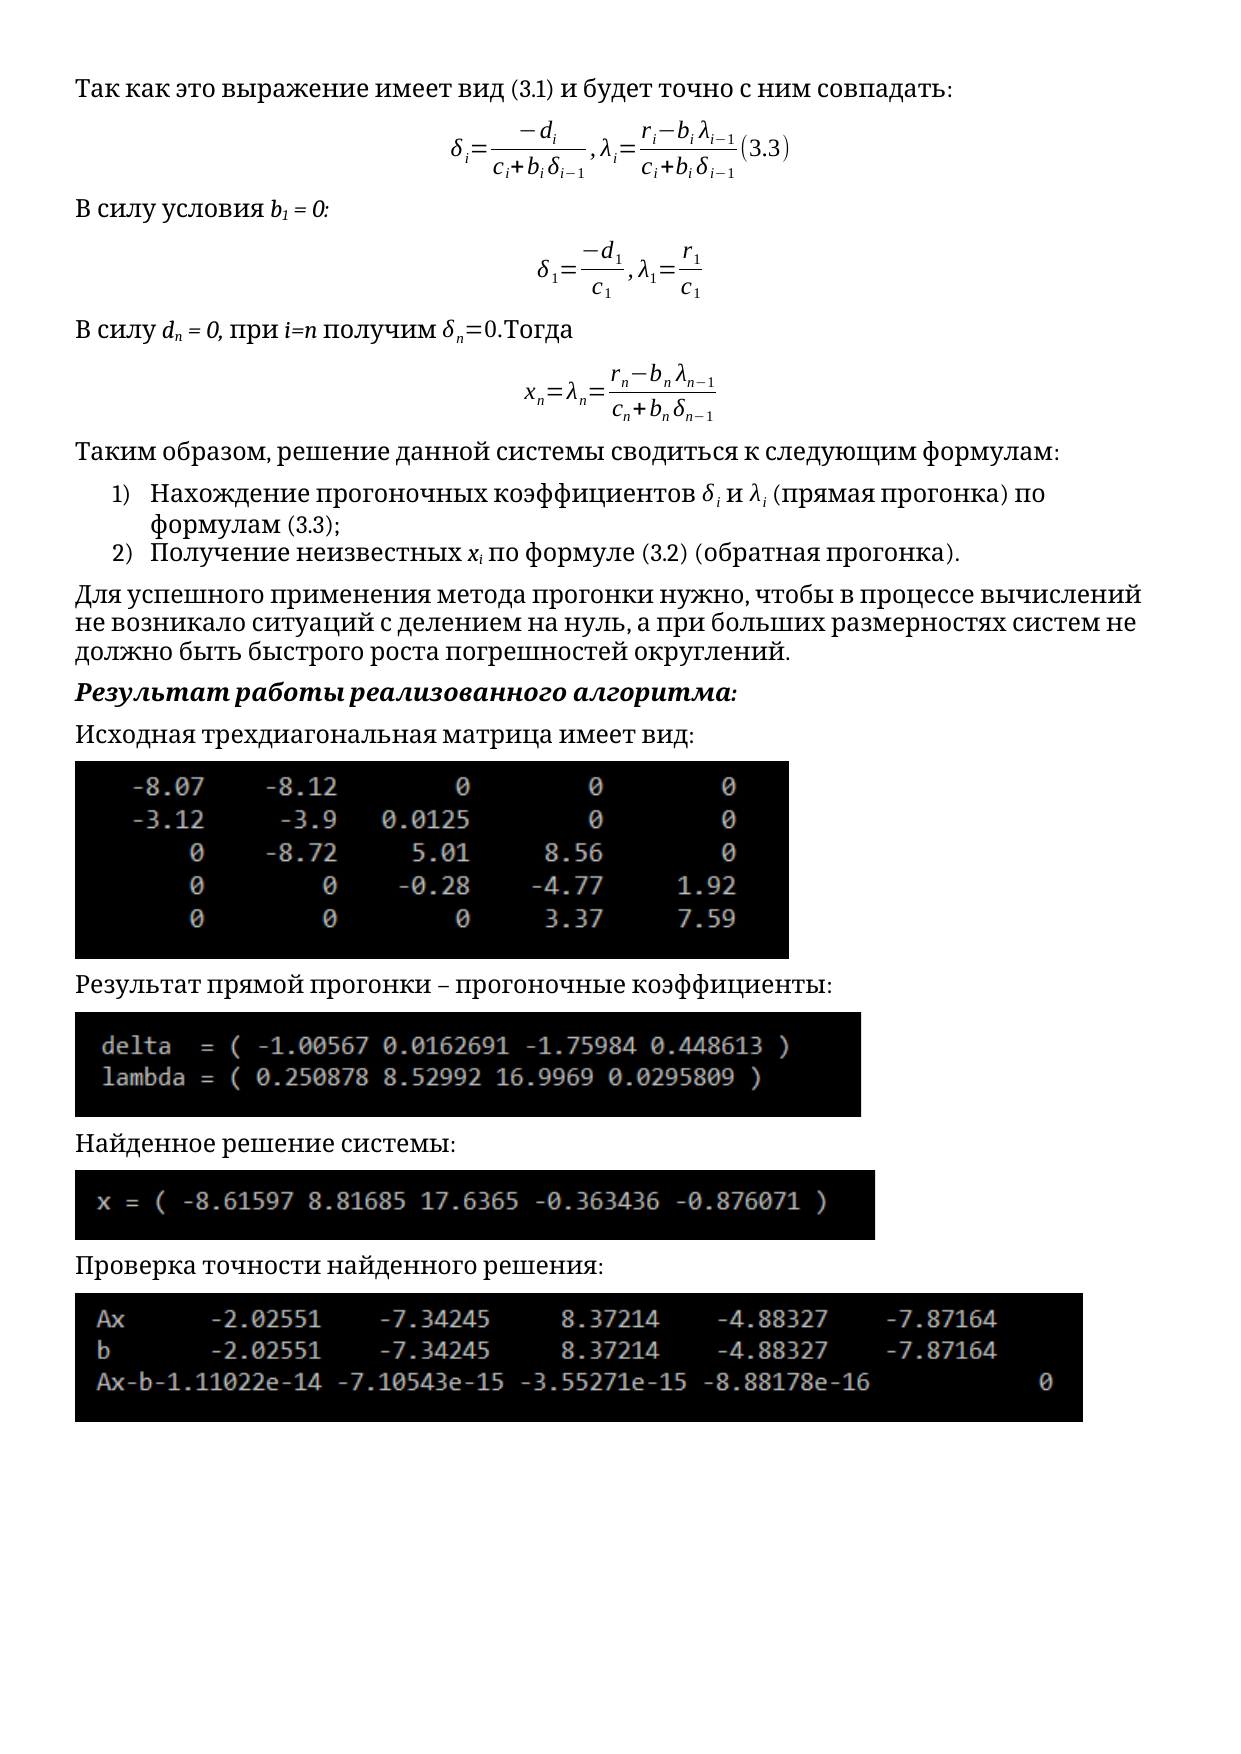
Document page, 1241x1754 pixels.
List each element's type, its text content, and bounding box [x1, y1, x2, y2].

text Проверка точности найденного решения: [75, 1252, 1165, 1281]
picture [75, 761, 789, 959]
text Так как это выражение имеет вид (3.1) и будет точно с ним совпадать: [75, 75, 1165, 104]
text Исходная трехдиагональная матрица имеет вид: [75, 721, 1165, 749]
text В силу dn = 0, при i=n получим Тогда [75, 315, 1165, 347]
picture [75, 1170, 876, 1240]
text Таким образом, решение данной системы сводиться к следующим формулам: [75, 438, 1165, 467]
picture [75, 1293, 1083, 1422]
text Результат прямой прогонки – прогоночные коэффициенты: [75, 971, 1165, 1000]
text Найденное решение системы: [75, 1129, 1165, 1158]
text Для успешного применения метода прогонки нужно, чтобы в процессе вычислений не возникало ситуаций с делением на нуль, а при больших размерностях систем не должно быть быстрого роста погрешностей округлений. [75, 581, 1165, 667]
list Получение неизвестных xi по формуле (3.2) (обратная прогонка). [112, 539, 1165, 568]
picture [75, 1012, 862, 1117]
text В силу условия b1 = 0: [75, 195, 1165, 224]
list Нахождение прогоночных коэффициентов и (прямая прогонка) по формулам (3.3); [112, 479, 1165, 539]
text Результат работы реализованного алгоритма: [75, 679, 1165, 708]
